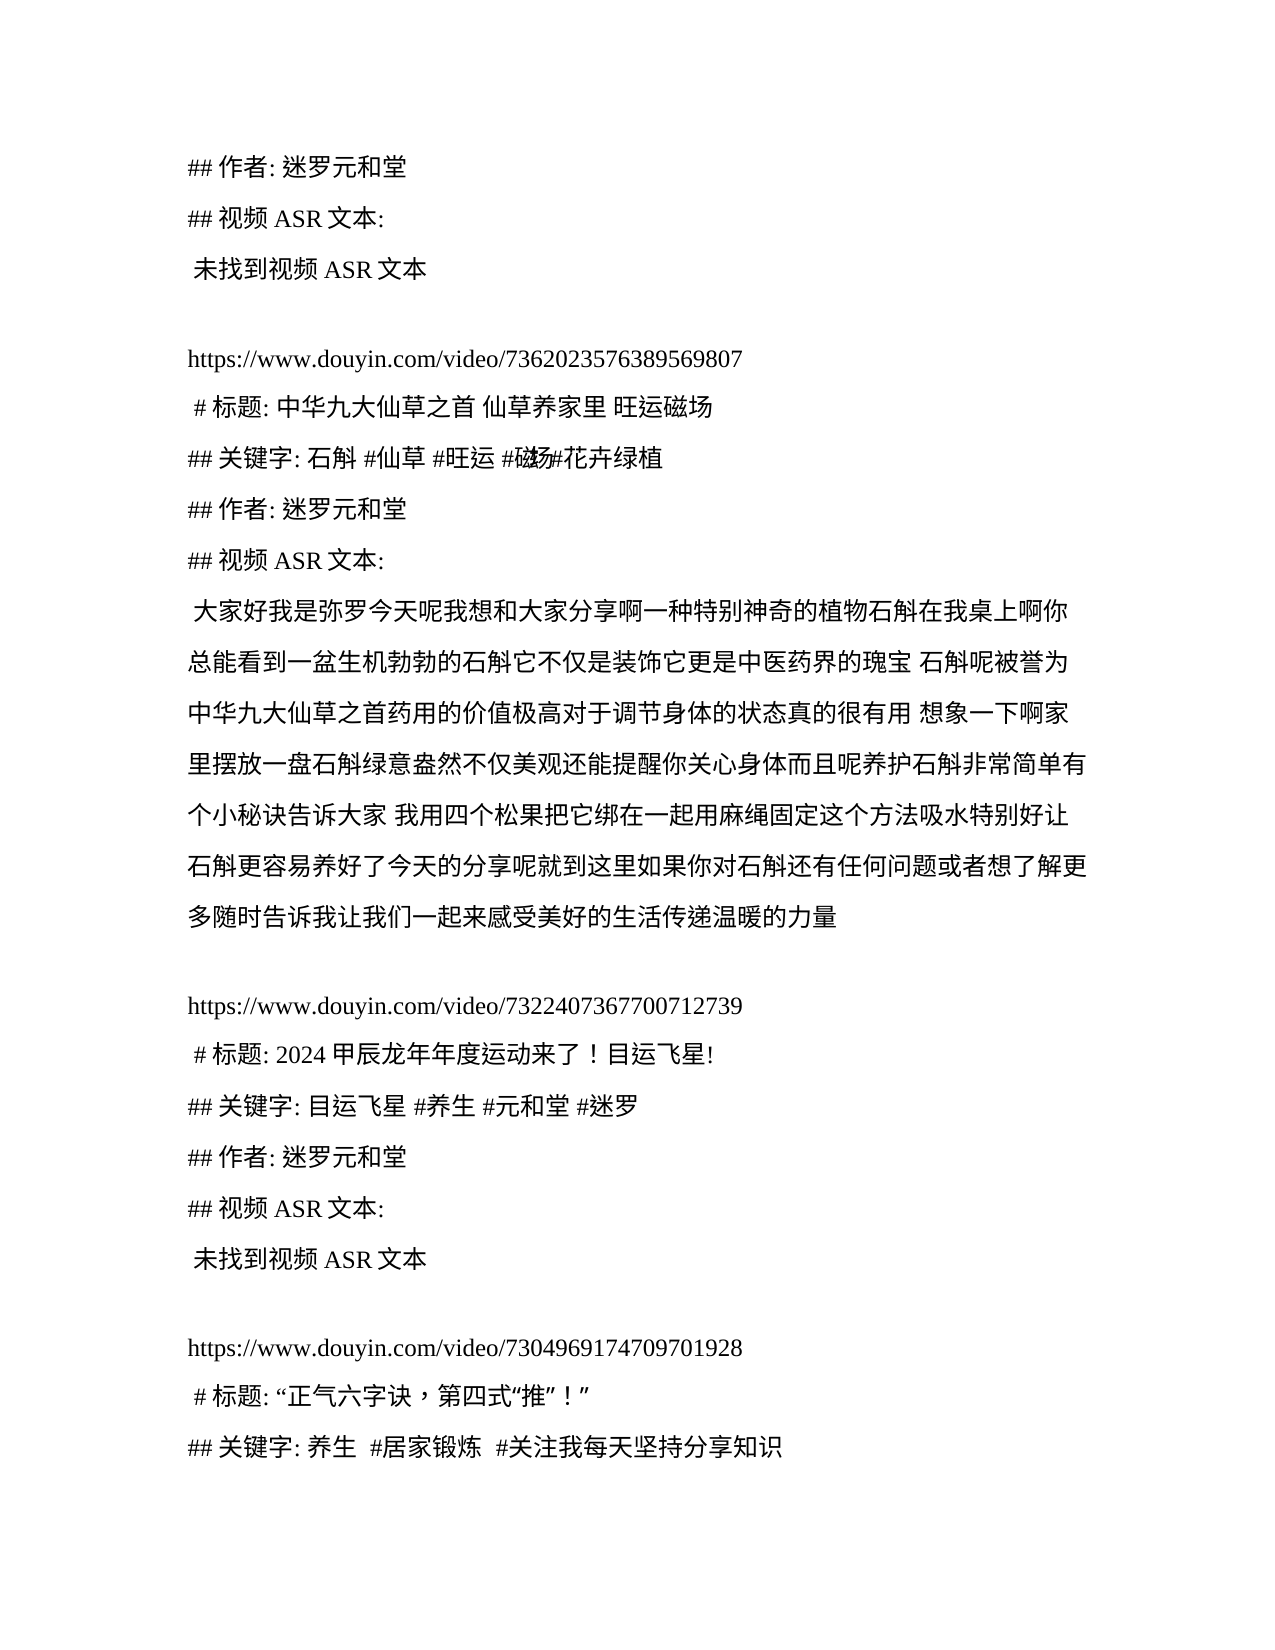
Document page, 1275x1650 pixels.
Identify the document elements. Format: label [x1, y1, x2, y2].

text [187, 150, 1087, 1464]
